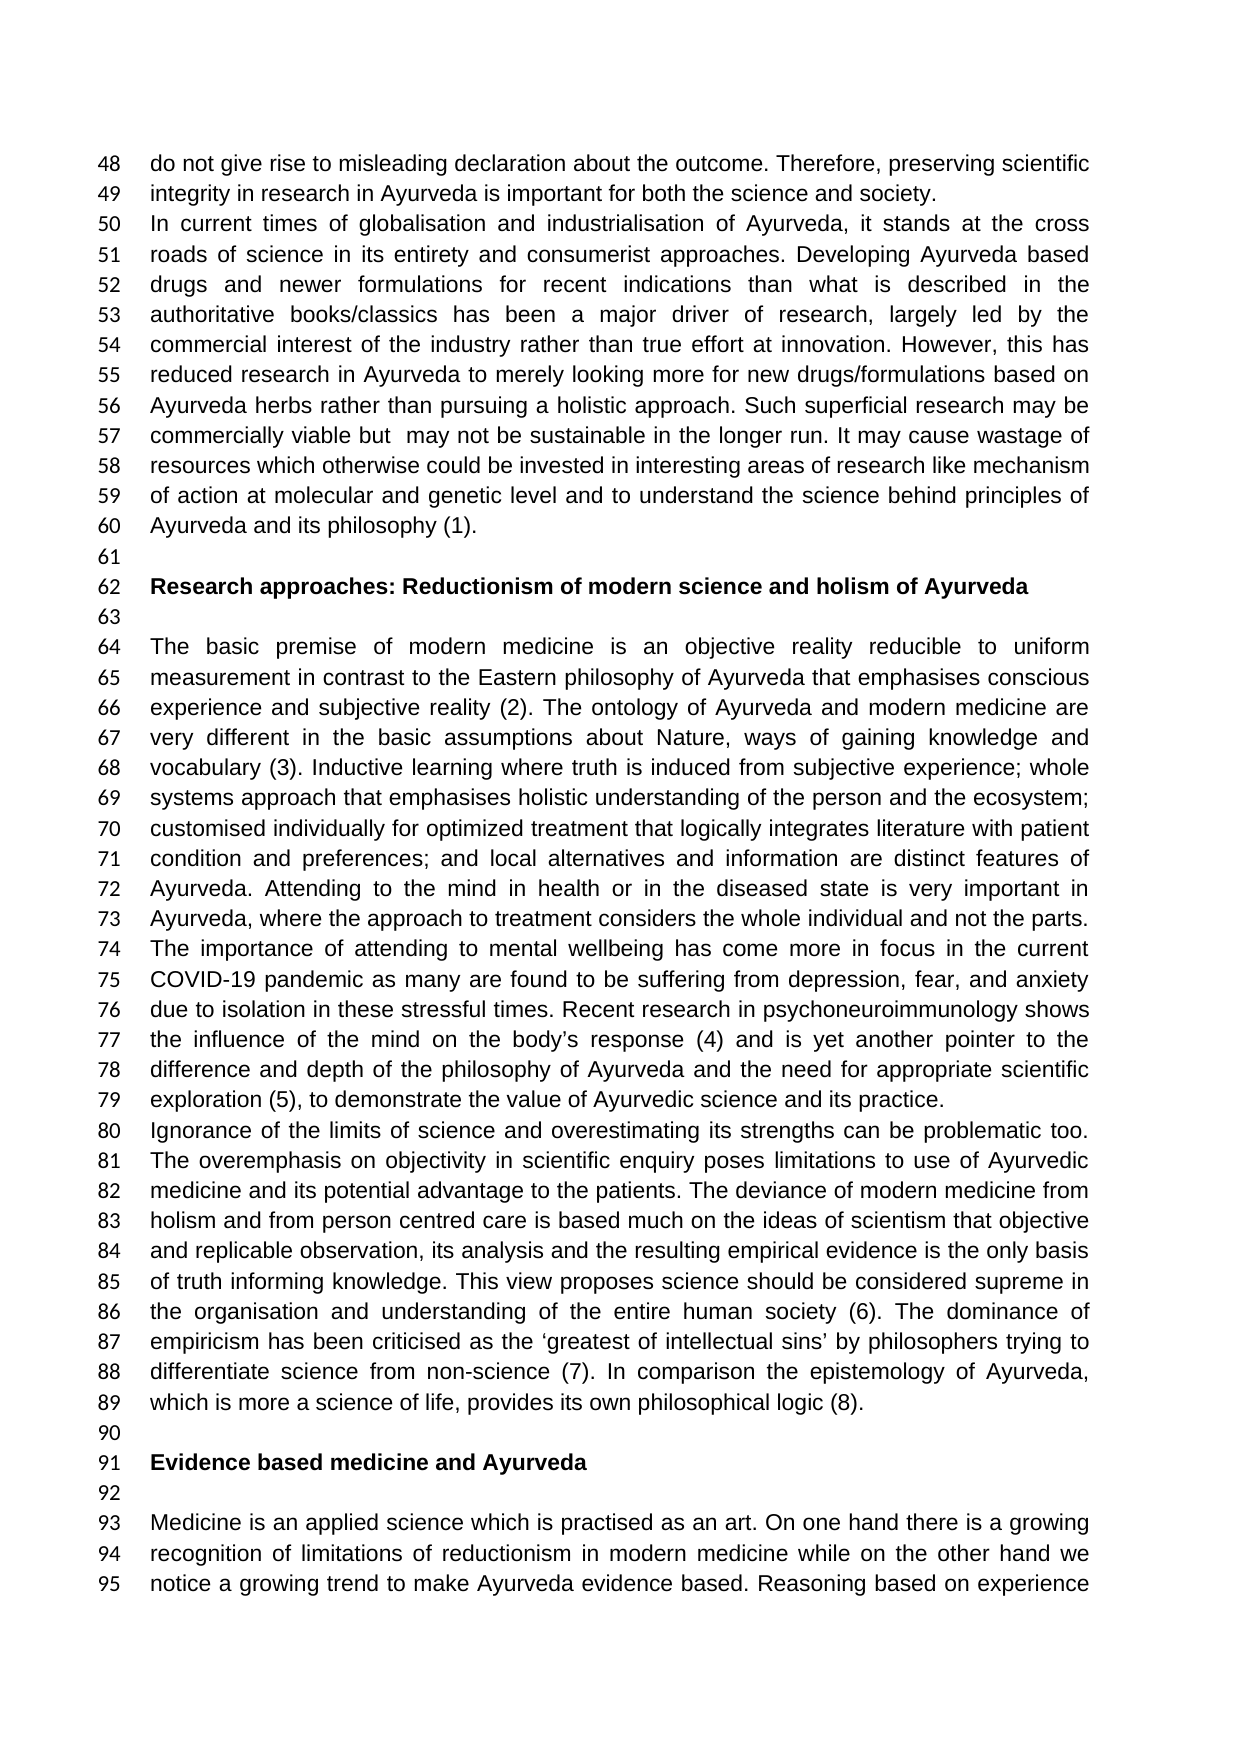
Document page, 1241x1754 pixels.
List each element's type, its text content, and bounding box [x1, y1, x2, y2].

text Research approaches: Reductionism of modern science and holism of Ayurveda [150, 573, 1090, 599]
text Evidence based medicine and Ayurveda [150, 1449, 1090, 1475]
text The basic premise of modern medicine is an objective reality reducible to uniform measurement in contrast to the Eastern philosophy of Ayurveda that emphasises conscious experience and subjective reality (2). The ontology of Ayurveda and modern medicine are very different in the basic assumptions about Nature, ways of gaining knowledge and vocabulary (3). Inductive learning where truth is induced from subjective experience; whole systems approach that emphasises holistic understanding of the person and the ecosystem; customised individually for optimized treatment that logically integrates literature with patient condition and preferences; and local alternatives and information are distinct features of Ayurveda. Attending to the mind in health or in the diseased state is very important in Ayurveda, where the approach to treatment considers the whole individual and not the parts. The importance of attending to mental wellbeing has come more in focus in the current COVID-19 pandemic as many are found to be suffering from depression, fear, and anxiety due to isolation in these stressful times. Recent research in psychoneuroimmunology shows the influence of the mind on the body’s response (4) and is yet another pointer to the difference and depth of the philosophy of Ayurveda and the need for appropriate scientific exploration (5), to demonstrate the value of Ayurvedic science and its practice. [150, 633, 1090, 1113]
text Ignorance of the limits of science and overestimating its strengths can be problematic too. The overemphasis on objectivity in scientific enquiry poses limitations to use of Ayurvedic medicine and its potential advantage to the patients. The deviance of modern medicine from holism and from person centred care is based much on the ideas of scientism that objective and replicable observation, its analysis and the resulting empirical evidence is the only basis of truth informing knowledge. This view proposes science should be considered supreme in the organisation and understanding of the entire human society (6). The dominance of empiricism has been criticised as the ‘greatest of intellectual sins’ by philosophers trying to differentiate science from non-science (7). In comparison the epistemology of Ayurveda, which is more a science of life, provides its own philosophical logic (8). [150, 1117, 1090, 1415]
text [150, 150, 1090, 207]
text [150, 1509, 1090, 1596]
text In current times of globalisation and industrialisation of Ayurveda, it stands at the cross roads of science in its entirety and consumerist approaches. Developing Ayurveda based drugs and newer formulations for recent indications than what is described in the authoritative books/classics has been a major driver of research, largely led by the commercial interest of the industry rather than true effort at innovation. However, this has reduced research in Ayurveda to merely looking more for new drugs/formulations based on Ayurveda herbs rather than pursuing a holistic approach. Such superficial research may be commercially viable but may not be sustainable in the longer run. It may cause wastage of resources which otherwise could be invested in interesting areas of research like mechanism of action at molecular and genetic level and to understand the science behind principles of Ayurveda and its philosophy (1). [150, 210, 1090, 539]
